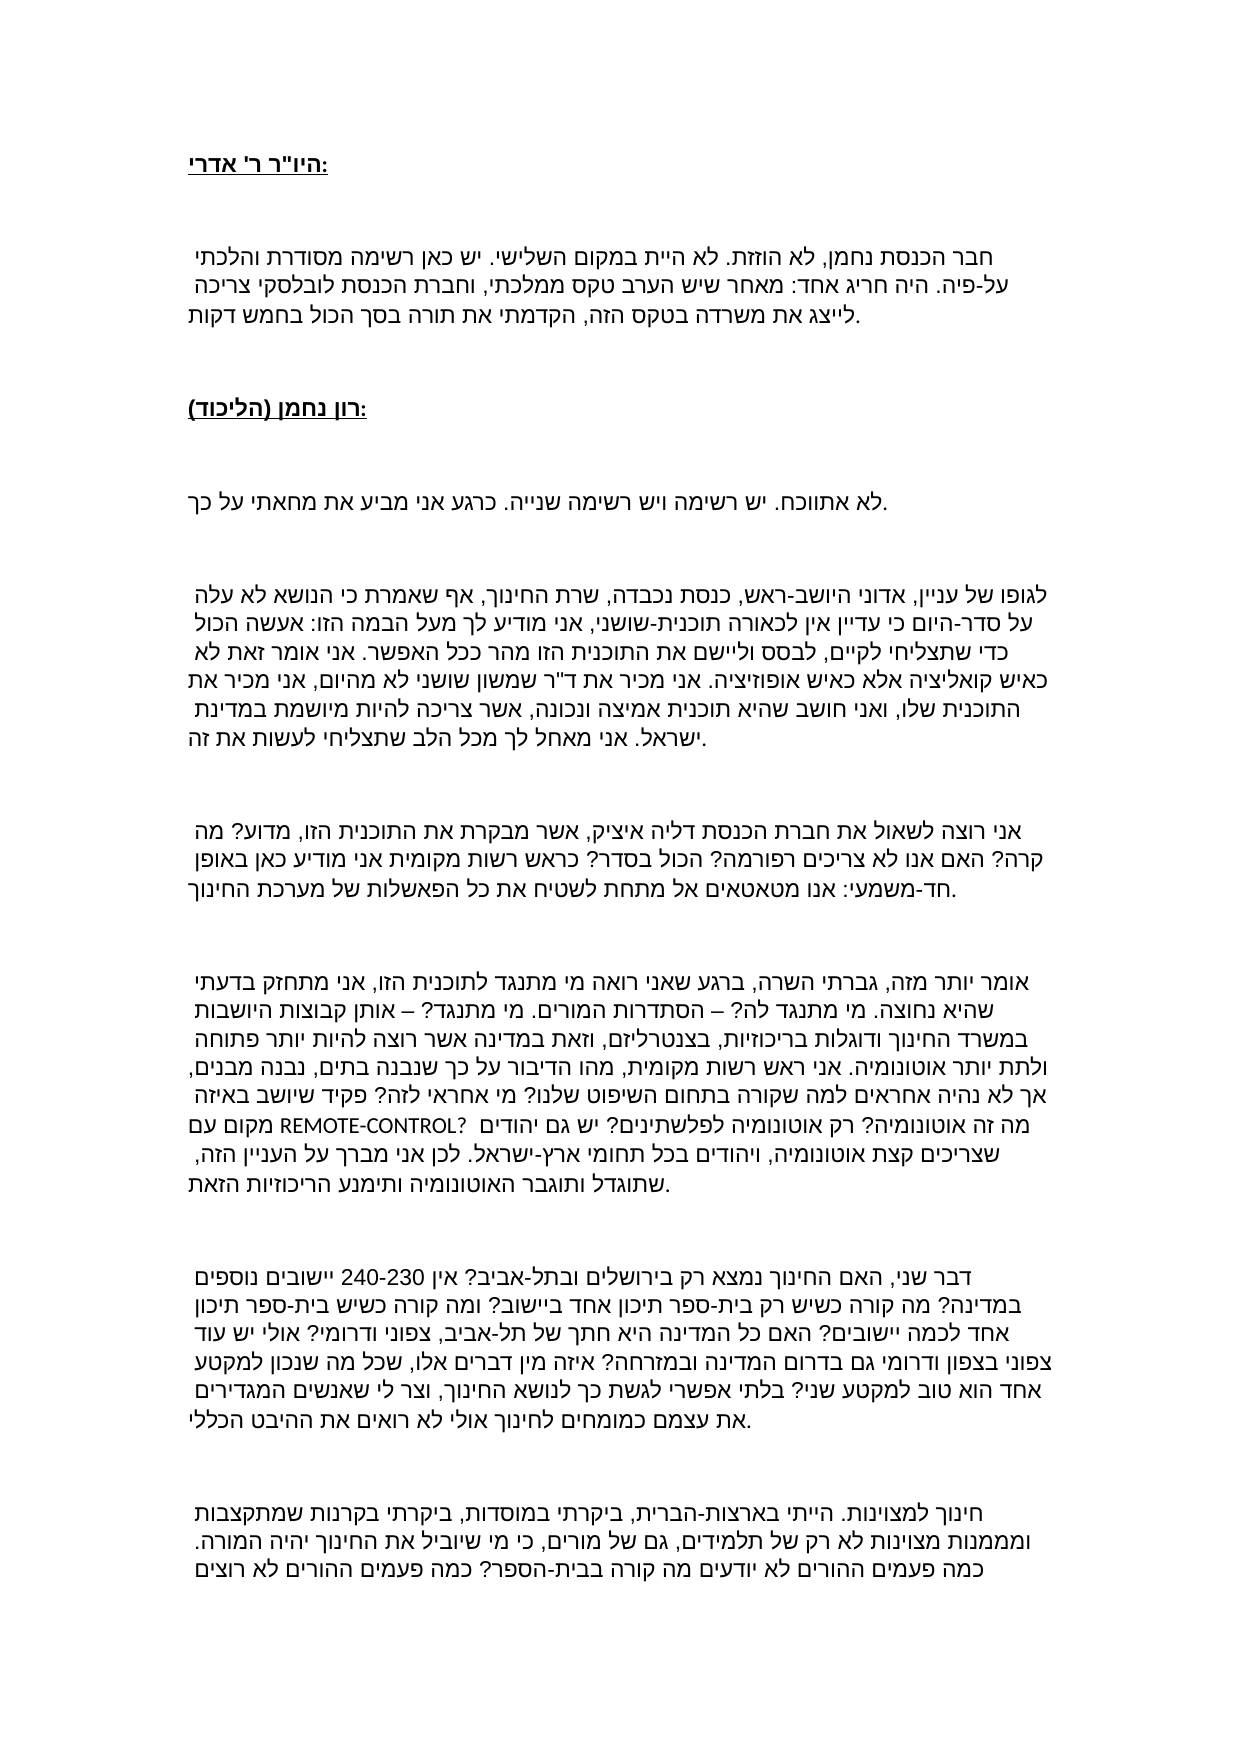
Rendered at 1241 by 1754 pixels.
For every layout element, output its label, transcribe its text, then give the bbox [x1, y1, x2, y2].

text לגופו של עניין, אדוני היושב-ראש, כנסת נכבדה, שרת החינוך, אף שאמרת כי הנושא לא עלה על סדר-היום כי עדיין אין לכאורה תוכנית-שושני, אני מודיע לך מעל הבמה הזו: אעשה הכול כדי שתצליחי לקיים, לבסס וליישם את התוכנית הזו מהר ככל האפשר. אני אומר זאת לא כאיש קואליציה אלא כאיש אופוזיציה. אני מכיר את ד"ר שמשון שושני לא מהיום, אני מכיר את התוכנית שלו, ואני חושב שהיא תוכנית אמיצה ונכונה, אשר צריכה להיות מיושמת במדינת ישראל. אני מאחל לך מכל הלב שתצליחי לעשות את זה. [187, 582, 1053, 752]
text רון נחמן (הליכוד): [187, 394, 1053, 422]
text היו"ר ר' אדרי: [187, 150, 1053, 178]
text אומר יותר מזה, גברתי השרה, ברגע שאני רואה מי מתנגד לתוכנית הזו, אני מתחזק בדעתי שהיא נחוצה. מי מתנגד לה? – הסתדרות המורים. מי מתנגד? – אותן קבוצות היושבות במשרד החינוך ודוגלות בריכוזיות, בצנטרליזם, וזאת במדינה אשר רוצה להיות יותר פתוחה ולתת יותר אוטונומיה. אני ראש רשות מקומית, מהו הדיבור על כך שנבנה בתים, נבנה מבנים, אך לא נהיה אחראים למה שקורה בתחום השיפוט שלנו? מי אחראי לזה? פקיד שיושב באיזה מקום עם REMOTE-CONTROL? מה זה אוטונומיה? רק אוטונומיה לפלשתינים? יש גם יהודים שצריכים קצת אוטונומיה, ויהודים בכל תחומי ארץ-ישראל. לכן אני מברך על העניין הזה, שתוגדל ותוגבר האוטונומיה ותימנע הריכוזיות הזאת. [187, 969, 1053, 1198]
text חבר הכנסת נחמן, לא הוזזת. לא היית במקום השלישי. יש כאן רשימה מסודרת והלכתי על-פיה. היה חריג אחד: מאחר שיש הערב טקס ממלכתי, וחברת הכנסת לובלסקי צריכה לייצג את משרדה בטקס הזה, הקדמתי את תורה בסך הכול בחמש דקות. [187, 244, 1053, 329]
text לא אתווכח. יש רשימה ויש רשימה שנייה. כרגע אני מביע את מחאתי על כך. [187, 488, 1053, 516]
text דבר שני, האם החינוך נמצא רק בירושלים ובתל-אביב? אין 240-230 יישובים נוספים במדינה? מה קורה כשיש רק בית-ספר תיכון אחד ביישוב? ומה קורה כשיש בית-ספר תיכון אחד לכמה יישובים? האם כל המדינה היא חתך של תל-אביב, צפוני ודרומי? אולי יש עוד צפוני בצפון ודרומי גם בדרום המדינה ובמזרחה? איזה מין דברים אלו, שכל מה שנכון למקטע אחד הוא טוב למקטע שני? בלתי אפשרי לגשת כך לנושא החינוך, וצר לי שאנשים המגדירים את עצמם כמומחים לחינוך אולי לא רואים את ההיבט הכללי. [187, 1263, 1053, 1434]
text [187, 1499, 1053, 1583]
text אני רוצה לשאול את חברת הכנסת דליה איציק, אשר מבקרת את התוכנית הזו, מדוע? מה קרה? האם אנו לא צריכים רפורמה? הכול בסדר? כראש רשות מקומית אני מודיע כאן באופן חד-משמעי: אנו מטאטאים אל מתחת לשטיח את כל הפאשלות של מערכת החינוך. [187, 818, 1053, 903]
